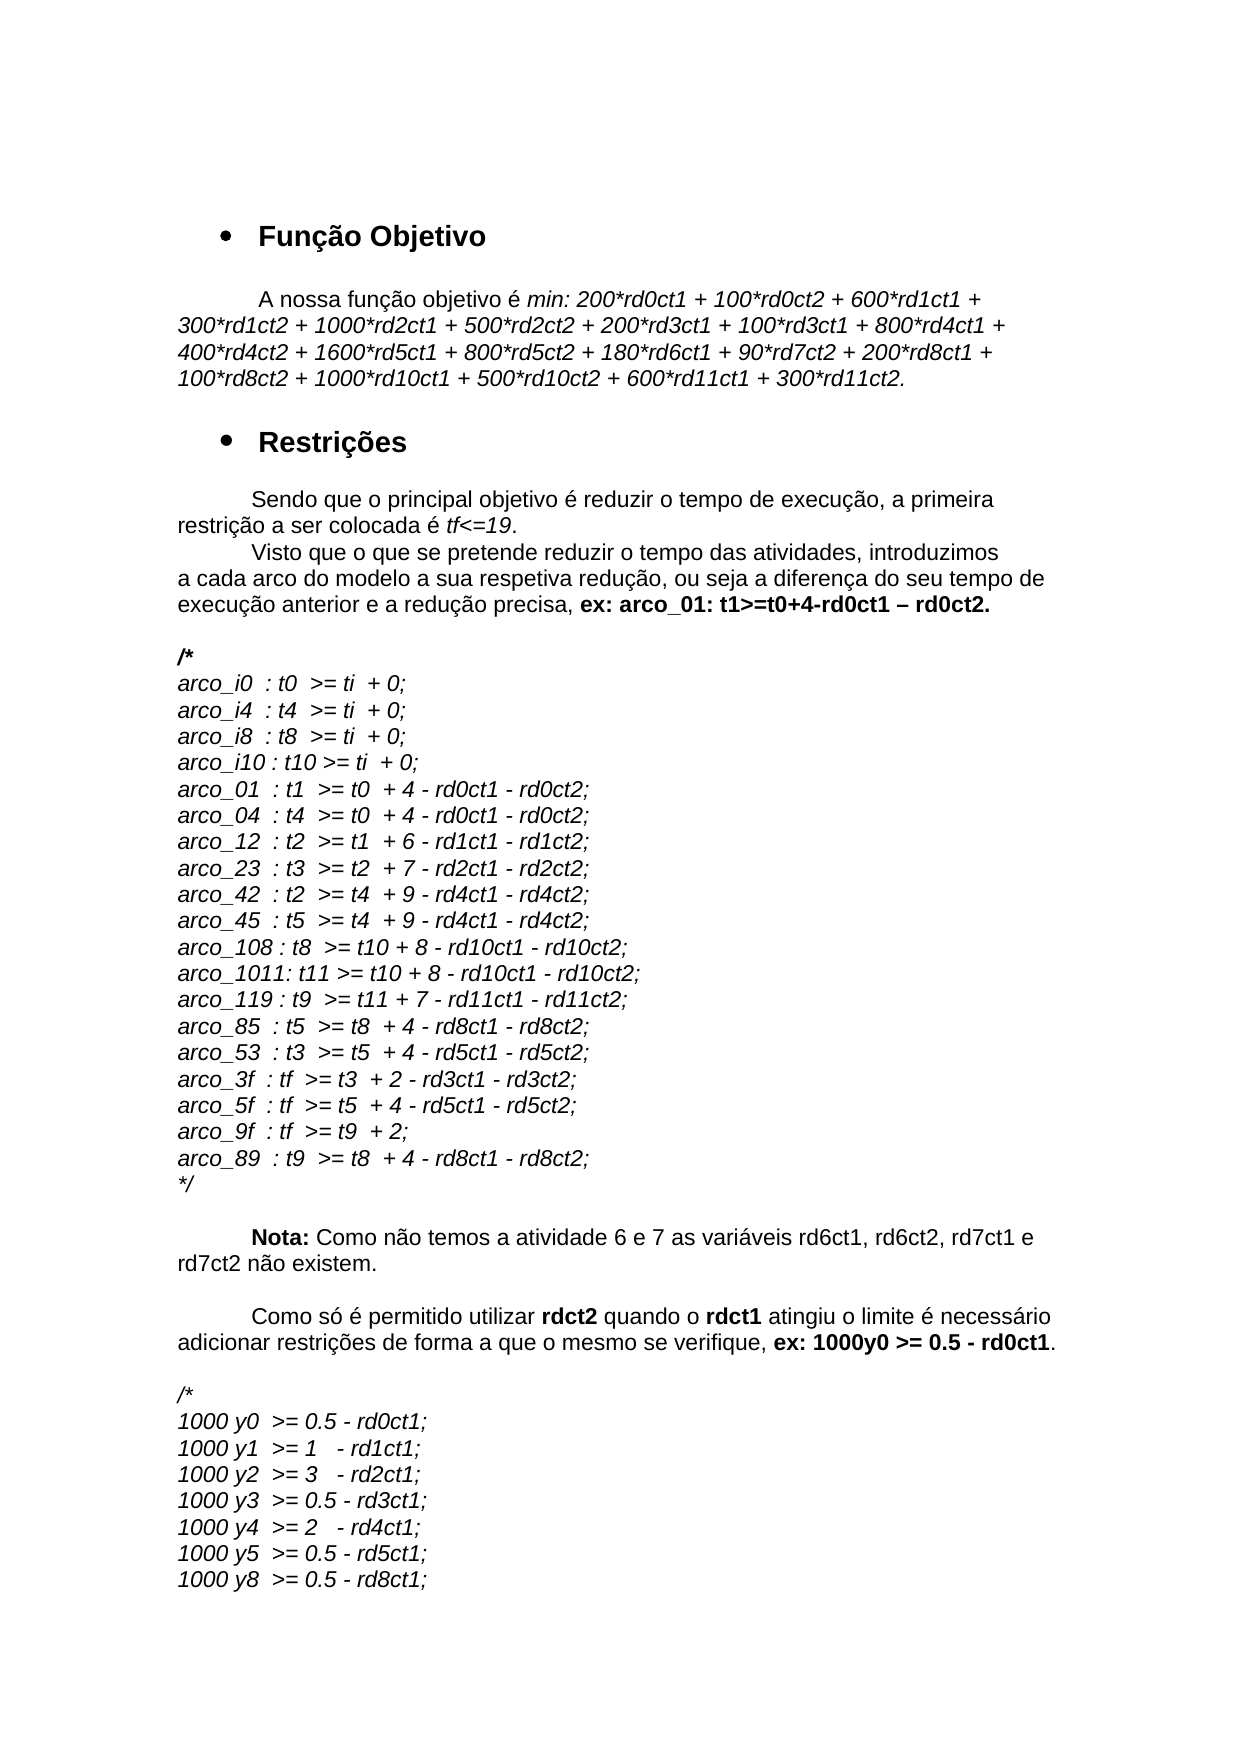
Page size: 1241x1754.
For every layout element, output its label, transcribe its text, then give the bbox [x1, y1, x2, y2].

text arco_3f : tf >= t3 + 2 - rd3ct1 - rd3ct2; [177, 1066, 1063, 1092]
text arco_42 : t2 >= t4 + 9 - rd4ct1 - rd4ct2; [177, 881, 1063, 907]
text Nota: Como não temos a atividade 6 e 7 as variáveis rd6ct1, rd6ct2, rd7ct1 e rd7ct2 não existem. [177, 1224, 1063, 1276]
text arco_01 : t1 >= t0 + 4 - rd0ct1 - rd0ct2; [177, 776, 1063, 802]
text 1000 y0 >= 0.5 - rd0ct1; [177, 1408, 1063, 1434]
text arco_i10 : t10 >= ti + 0; [177, 749, 1063, 776]
text 300*rd1ct2 + 1000*rd2ct1 + 500*rd2ct2 + 200*rd3ct1 + 100*rd3ct1 + 800*rd4ct1 + [177, 312, 1063, 338]
text 1000 y3 >= 0.5 - rd3ct1; [177, 1487, 1063, 1513]
list Função Objetivo [221, 218, 1063, 252]
text arco_9f : tf >= t9 + 2; [177, 1118, 1063, 1144]
list Restrições [221, 425, 1063, 459]
text arco_04 : t4 >= t0 + 4 - rd0ct1 - rd0ct2; [177, 802, 1063, 828]
text restrição a ser colocada é tf<=19. [177, 512, 1063, 538]
text 1000 y8 >= 0.5 - rd8ct1; [177, 1566, 1063, 1593]
text arco_i4 : t4 >= ti + 0; [177, 697, 1063, 723]
text arco_12 : t2 >= t1 + 6 - rd1ct1 - rd1ct2; [177, 828, 1063, 855]
text 1000 y1 >= 1 - rd1ct1; [177, 1434, 1063, 1461]
text arco_119 : t9 >= t11 + 7 - rd11ct1 - rd11ct2; [177, 986, 1063, 1013]
text */ [177, 1171, 1063, 1197]
text Visto que o que se pretende reduzir o tempo das atividades, introduzimos [251, 538, 1063, 565]
text arco_i8 : t8 >= ti + 0; [177, 723, 1063, 749]
text arco_53 : t3 >= t5 + 4 - rd5ct1 - rd5ct2; [177, 1039, 1063, 1066]
text Como só é permitido utilizar rdct2 quando o rdct1 atingiu o limite é necessário adicionar restrições de forma a que o mesmo se verifique, ex: 1000y0 >= 0.5 - rd0ct1. [177, 1303, 1063, 1355]
text /* [177, 644, 1063, 670]
text A nossa função objetivo é min: 200*rd0ct1 + 100*rd0ct2 + 600*rd1ct1 + [258, 286, 1063, 312]
text arco_5f : tf >= t5 + 4 - rd5ct1 - rd5ct2; [177, 1092, 1063, 1118]
text 400*rd4ct2 + 1600*rd5ct1 + 800*rd5ct2 + 180*rd6ct1 + 90*rd7ct2 + 200*rd8ct1 + 100*rd8ct2 + 1000*rd10ct1 + 500*rd10ct2 + 600*rd11ct1 + 300*rd11ct2. [177, 338, 1063, 391]
text arco_85 : t5 >= t8 + 4 - rd8ct1 - rd8ct2; [177, 1013, 1063, 1039]
text arco_1011: t11 >= t10 + 8 - rd10ct1 - rd10ct2; [177, 960, 1063, 986]
text arco_45 : t5 >= t4 + 9 - rd4ct1 - rd4ct2; [177, 907, 1063, 934]
text arco_89 : t9 >= t8 + 4 - rd8ct1 - rd8ct2; [177, 1144, 1063, 1171]
text 1000 y5 >= 0.5 - rd5ct1; [177, 1540, 1063, 1566]
text arco_23 : t3 >= t2 + 7 - rd2ct1 - rd2ct2; [177, 855, 1063, 881]
text 1000 y2 >= 3 - rd2ct1; [177, 1461, 1063, 1487]
text /* [177, 1382, 1063, 1408]
text Sendo que o principal objetivo é reduzir o tempo de execução, a primeira [251, 486, 1063, 512]
text arco_108 : t8 >= t10 + 8 - rd10ct1 - rd10ct2; [177, 934, 1063, 960]
text a cada arco do modelo a sua respetiva redução, ou seja a diferença do seu tempo de execução anterior e a redução precisa, ex: arco_01: t1>=t0+4-rd0ct1 – rd0ct2. [177, 565, 1063, 617]
text 1000 y4 >= 2 - rd4ct1; [177, 1513, 1063, 1540]
text arco_i0 : t0 >= ti + 0; [177, 670, 1063, 697]
